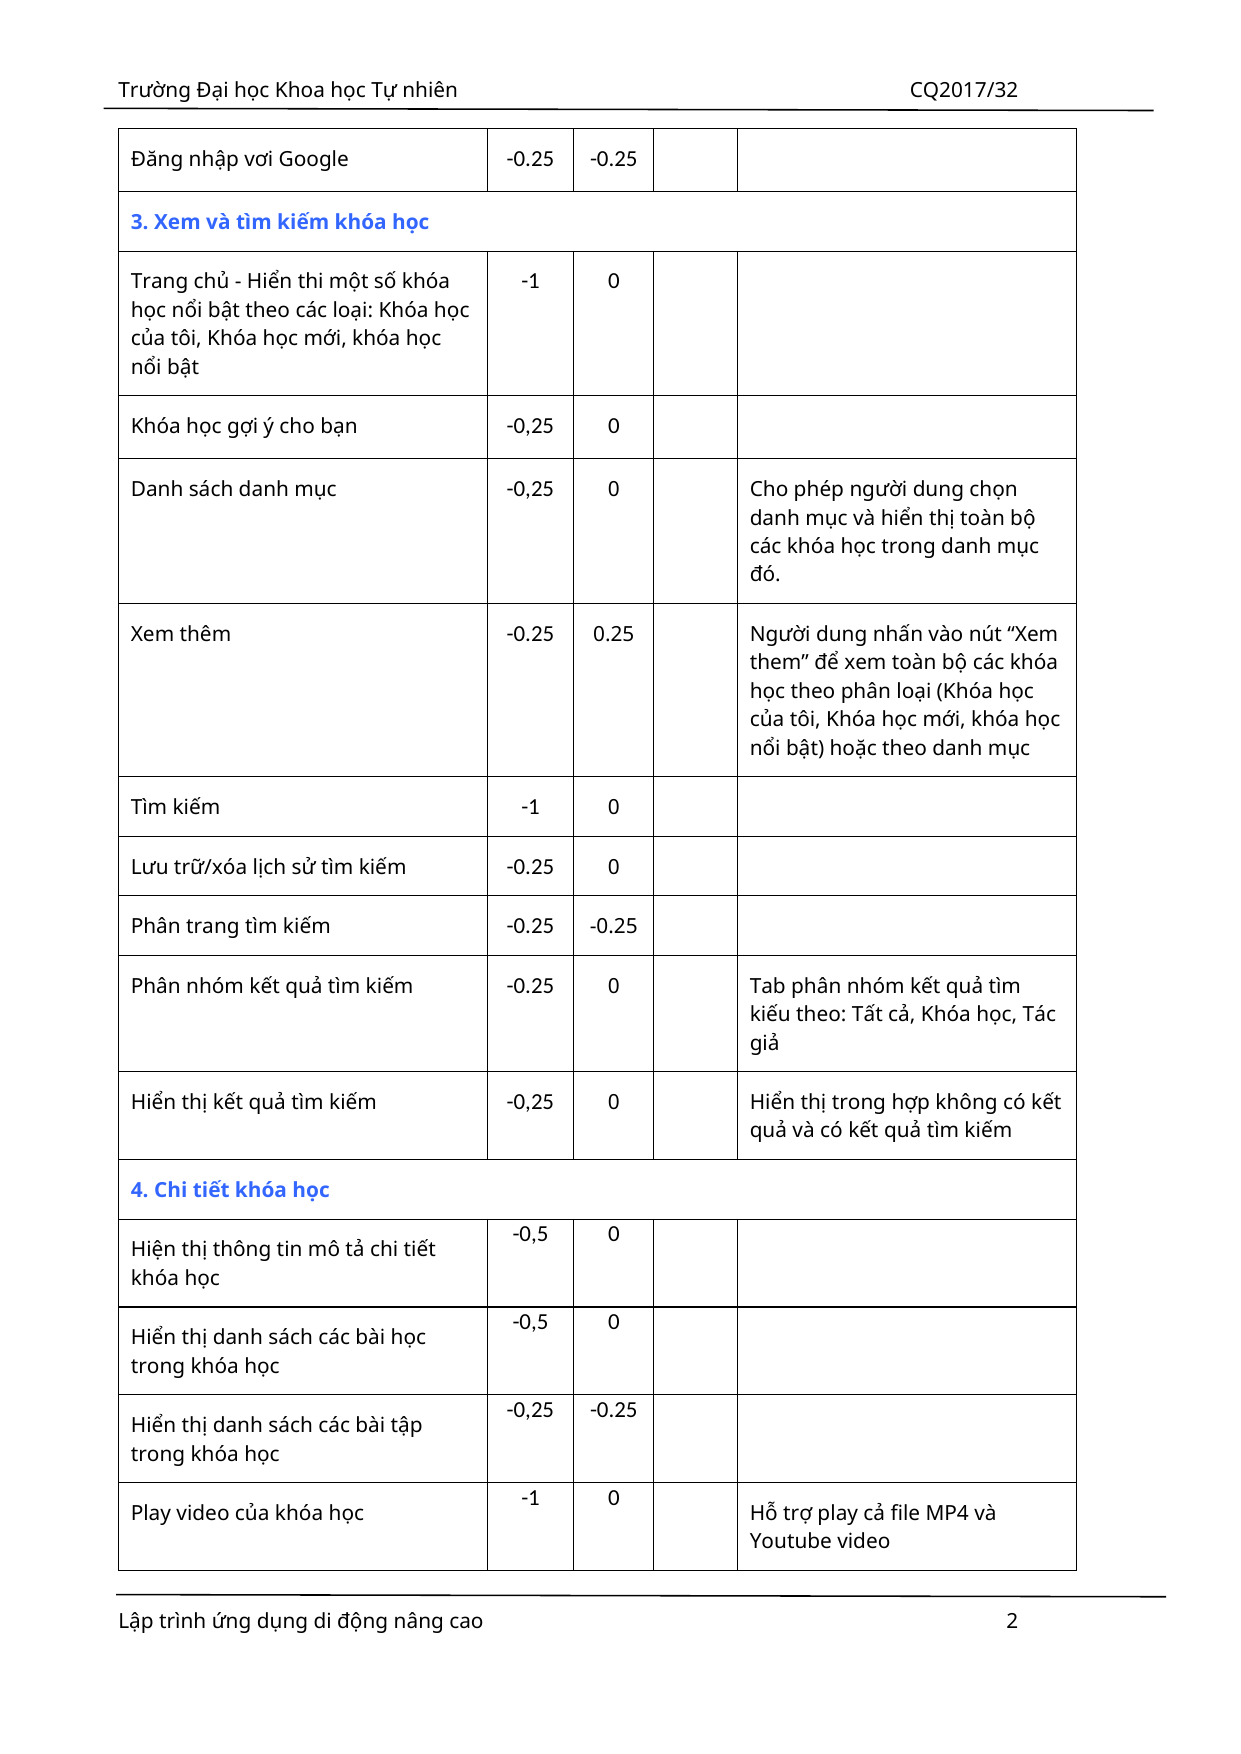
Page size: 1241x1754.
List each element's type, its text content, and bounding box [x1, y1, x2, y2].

table_cell [654, 129, 737, 191]
table_cell Lưu trữ/xóa lịch sử tìm kiếm [119, 837, 487, 895]
table_cell Hỗ trợ play cả file MP4 và Youtube video [738, 1483, 1076, 1570]
table_cell -0.25 [574, 129, 653, 191]
table_cell [654, 1308, 737, 1394]
table_cell 0 [574, 1220, 653, 1306]
table_cell Hiển thị danh sách các bài tập trong khóa học [119, 1395, 487, 1482]
table_cell -0,25 [488, 459, 573, 603]
table_cell Phân trang tìm kiếm [119, 896, 487, 955]
table_cell -0,25 [488, 396, 573, 458]
table_cell -0.25 [488, 837, 573, 895]
table_cell [654, 1220, 737, 1306]
table_cell 0 [574, 1308, 653, 1394]
table_cell Hiển thị kết quả tìm kiếm [119, 1072, 487, 1159]
table_cell -0.25 [574, 896, 653, 955]
table_cell 0.25 [574, 604, 653, 776]
table_cell 0 [574, 1072, 653, 1159]
table_cell Cho phép người dung chọn danh mục và hiển thị toàn bộ các khóa học trong danh mục đó. [738, 459, 1076, 603]
table_cell [654, 396, 737, 458]
table_cell Hiển thị trong hợp không có kết quả và có kết quả tìm kiếm [738, 1072, 1076, 1159]
table_cell -0.25 [488, 956, 573, 1071]
table_cell [738, 1308, 1076, 1394]
table_cell [738, 252, 1076, 395]
table_cell 0 [574, 396, 653, 458]
table_cell 4. Chi tiết khóa học [119, 1160, 1076, 1218]
table_cell [654, 777, 737, 836]
table_cell Khóa học gợi ý cho bạn [119, 396, 487, 458]
table_cell Đăng nhập vơi Google [119, 129, 487, 191]
table_cell [654, 837, 737, 895]
table_cell [738, 777, 1076, 836]
table_cell Trang chủ - Hiển thi một số khóa học nổi bật theo các loại: Khóa học của tôi, Khóa học mới, khóa học nổi bật [119, 252, 487, 395]
table_cell [738, 896, 1076, 955]
table_cell -1 [488, 252, 573, 395]
table_cell Play video của khóa học [119, 1483, 487, 1570]
table_cell [654, 604, 737, 776]
table_cell Phân nhóm kết quả tìm kiếm [119, 956, 487, 1071]
table_cell [654, 896, 737, 955]
table_cell Người dung nhấn vào nút “Xem them” để xem toàn bộ các khóa học theo phân loại (Khóa học của tôi, Khóa học mới, khóa học nổi bật) hoặc theo danh mục [738, 604, 1076, 776]
table_cell 0 [574, 837, 653, 895]
table_cell -0.25 [488, 129, 573, 191]
table_cell [654, 1395, 737, 1482]
table_cell [738, 129, 1076, 191]
table_cell Danh sách danh mục [119, 459, 487, 603]
table_cell [738, 1220, 1076, 1306]
table_cell -0.25 [574, 1395, 653, 1482]
table_cell 3. Xem và tìm kiếm khóa học [119, 192, 1076, 251]
table_cell 0 [574, 459, 653, 603]
table_cell [738, 1395, 1076, 1482]
table_cell Tab phân nhóm kết quả tìm kiếu theo: Tất cả, Khóa học, Tác giả [738, 956, 1076, 1071]
table_cell -0,5 [488, 1220, 573, 1306]
table_cell [654, 1072, 737, 1159]
table_cell -0,25 [488, 1072, 573, 1159]
table_cell Hiển thị danh sách các bài học trong khóa học [119, 1308, 487, 1394]
table_cell -1 [488, 777, 573, 836]
table_cell [654, 252, 737, 395]
table_cell -0,25 [488, 1395, 573, 1482]
table_cell -0,5 [488, 1308, 573, 1394]
table_cell [654, 1483, 737, 1570]
table_cell [738, 837, 1076, 895]
table_cell Tìm kiếm [119, 777, 487, 836]
table_cell Hiện thị thông tin mô tả chi tiết khóa học [119, 1220, 487, 1306]
table_cell [738, 396, 1076, 458]
table_cell -0.25 [488, 604, 573, 776]
table_cell 0 [574, 1483, 653, 1570]
table_cell 0 [574, 777, 653, 836]
table_cell 0 [574, 956, 653, 1071]
table_cell -0.25 [488, 896, 573, 955]
table_cell 0 [574, 252, 653, 395]
table_cell [654, 956, 737, 1071]
table_cell [654, 459, 737, 603]
table_cell Xem thêm [119, 604, 487, 776]
table_cell -1 [488, 1483, 573, 1570]
